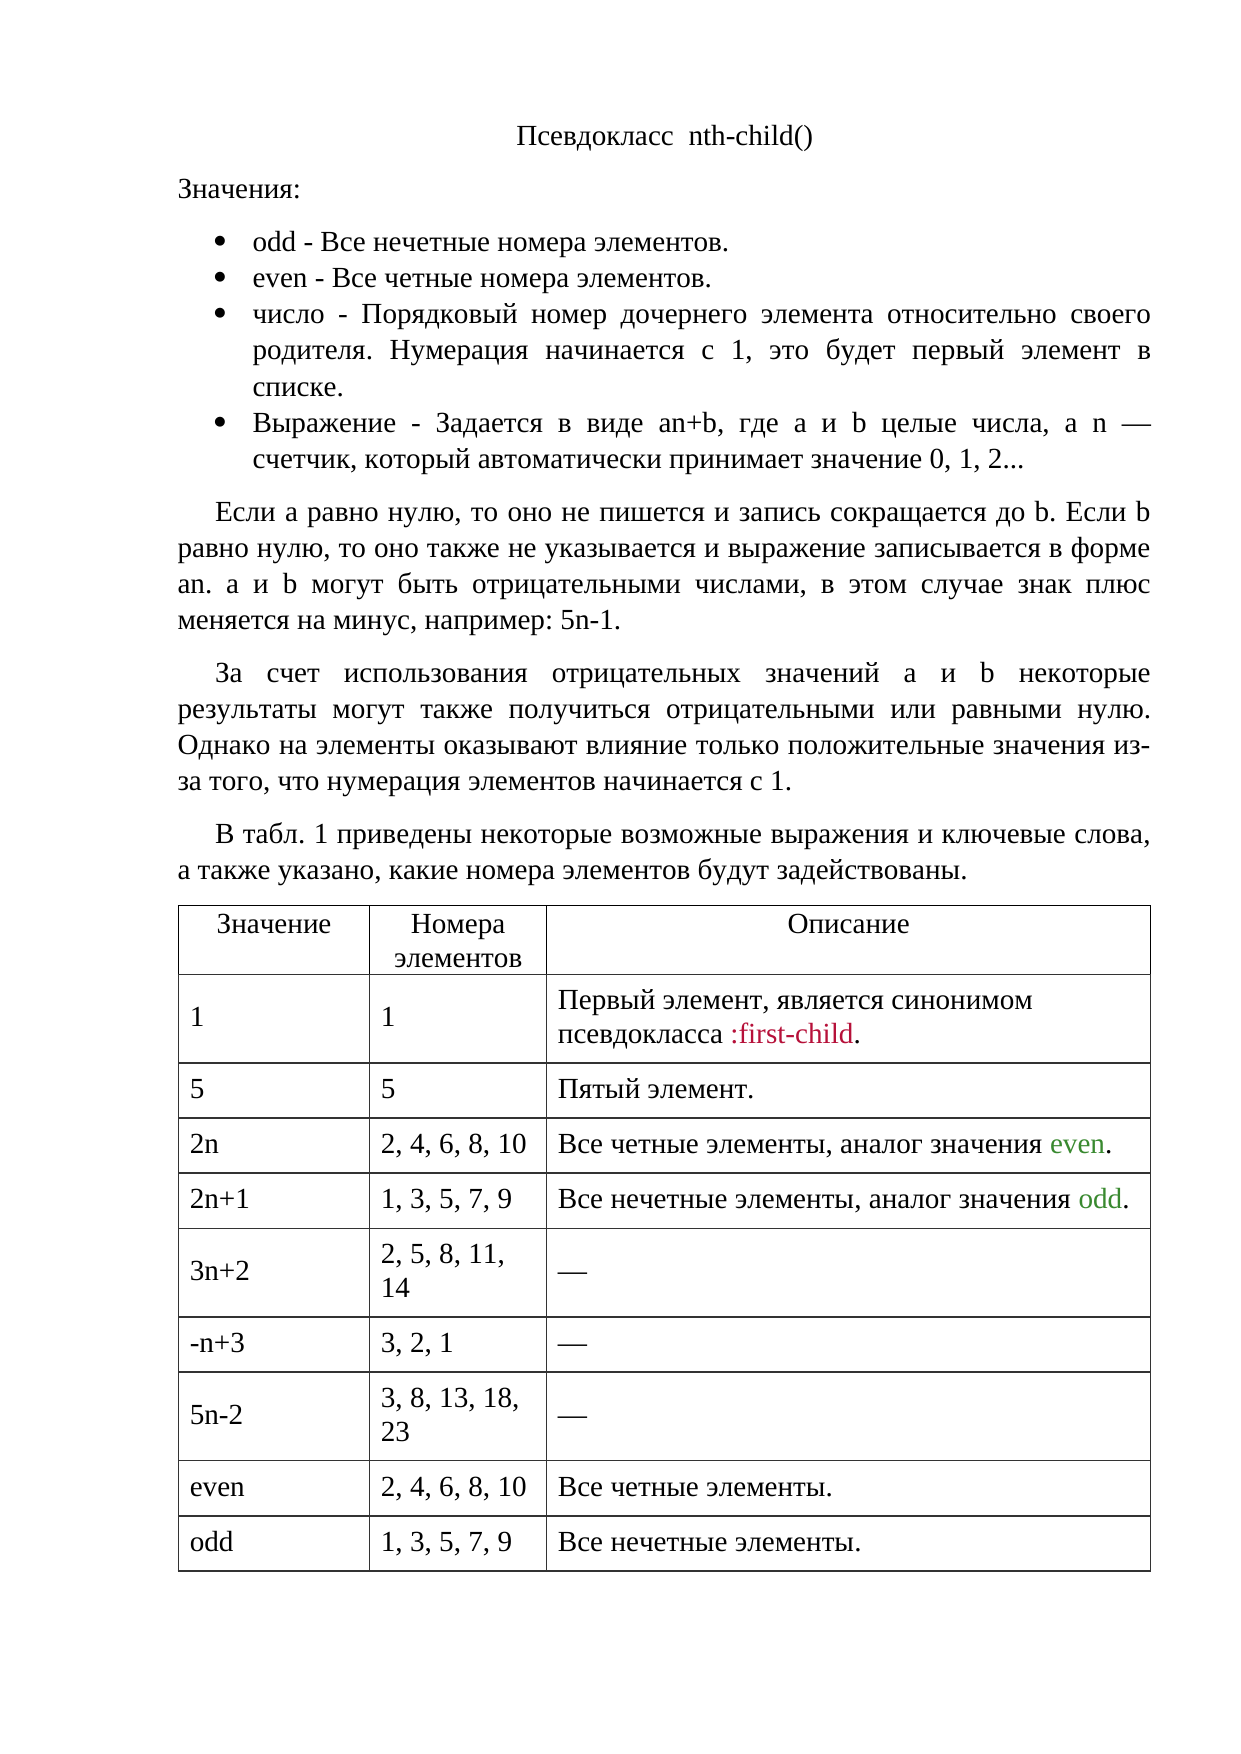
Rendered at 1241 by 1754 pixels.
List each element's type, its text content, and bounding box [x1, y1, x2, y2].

table_cell 5 [370, 1064, 546, 1117]
table_cell 3, 2, 1 [370, 1318, 546, 1371]
table_cell — [547, 1373, 1150, 1460]
table_cell 1, 3, 5, 7, 9 [370, 1517, 546, 1570]
table_cell odd [179, 1517, 369, 1570]
list число - Порядковый номер дочернего элемента относительно своего родителя. Нумерация начинается с 1, это будет первый элемент в списке. [215, 296, 1152, 402]
table_cell — [547, 1229, 1150, 1316]
table_cell Все нечетные элементы, аналог значения odd. [547, 1174, 1150, 1227]
text В табл. 1 приведены некоторые возможные выражения и ключевые слова, а также указано, какие номера элементов будут задействованы. [177, 816, 1152, 886]
table_cell Все четные элементы, аналог значения even. [547, 1119, 1150, 1172]
table_cell 2, 4, 6, 8, 10 [370, 1119, 546, 1172]
table_cell 5n-2 [179, 1373, 369, 1460]
table_cell Пятый элемент. [547, 1064, 1150, 1117]
table_cell Все четные элементы. [547, 1461, 1150, 1515]
table_cell -n+3 [179, 1318, 369, 1371]
list Выражение - Задается в виде an+b, где a и b целые числа, а n — счетчик, который автоматически принимает значение 0, 1, 2... [215, 405, 1152, 474]
table_cell 1 [370, 975, 546, 1062]
text Значения: [177, 171, 1152, 204]
table_header Значение [179, 906, 369, 973]
table_cell 3, 8, 13, 18, 23 [370, 1373, 546, 1460]
text Если a равно нулю, то оно не пишется и запись сокращается до b. Если b равно нулю, то оно также не указывается и выражение записывается в форме an. a и b могут быть отрицательными числами, в этом случае знак плюс меняется на минус, например: 5n-1. [177, 494, 1152, 636]
list even - Все четные номера элементов. [215, 260, 1152, 294]
text За счет использования отрицательных значений a и b некоторые результаты могут также получиться отрицательными или равными нулю. Однако на элементы оказывают влияние только положительные значения из-за того, что нумерация элементов начинается с 1. [177, 655, 1152, 797]
table_header Описание [547, 906, 1150, 973]
table_cell Первый элемент, является синонимом псевдокласса :first-child. [547, 975, 1150, 1062]
table_cell — [547, 1318, 1150, 1371]
table_cell 2n+1 [179, 1174, 369, 1227]
table_cell Все нечетные элементы. [547, 1517, 1150, 1570]
table_cell 1 [179, 975, 369, 1062]
table_cell 2n [179, 1119, 369, 1172]
table_cell 2, 5, 8, 11, 14 [370, 1229, 546, 1316]
table_cell 1, 3, 5, 7, 9 [370, 1174, 546, 1227]
table_cell 3n+2 [179, 1229, 369, 1316]
table_header Номера элементов [370, 906, 546, 973]
table_cell 5 [179, 1064, 369, 1117]
table_cell 2, 4, 6, 8, 10 [370, 1461, 546, 1515]
table_cell even [179, 1461, 369, 1515]
list odd - Все нечетные номера элементов. [215, 224, 1152, 257]
text Псевдокласс nth-child() [177, 118, 1152, 152]
